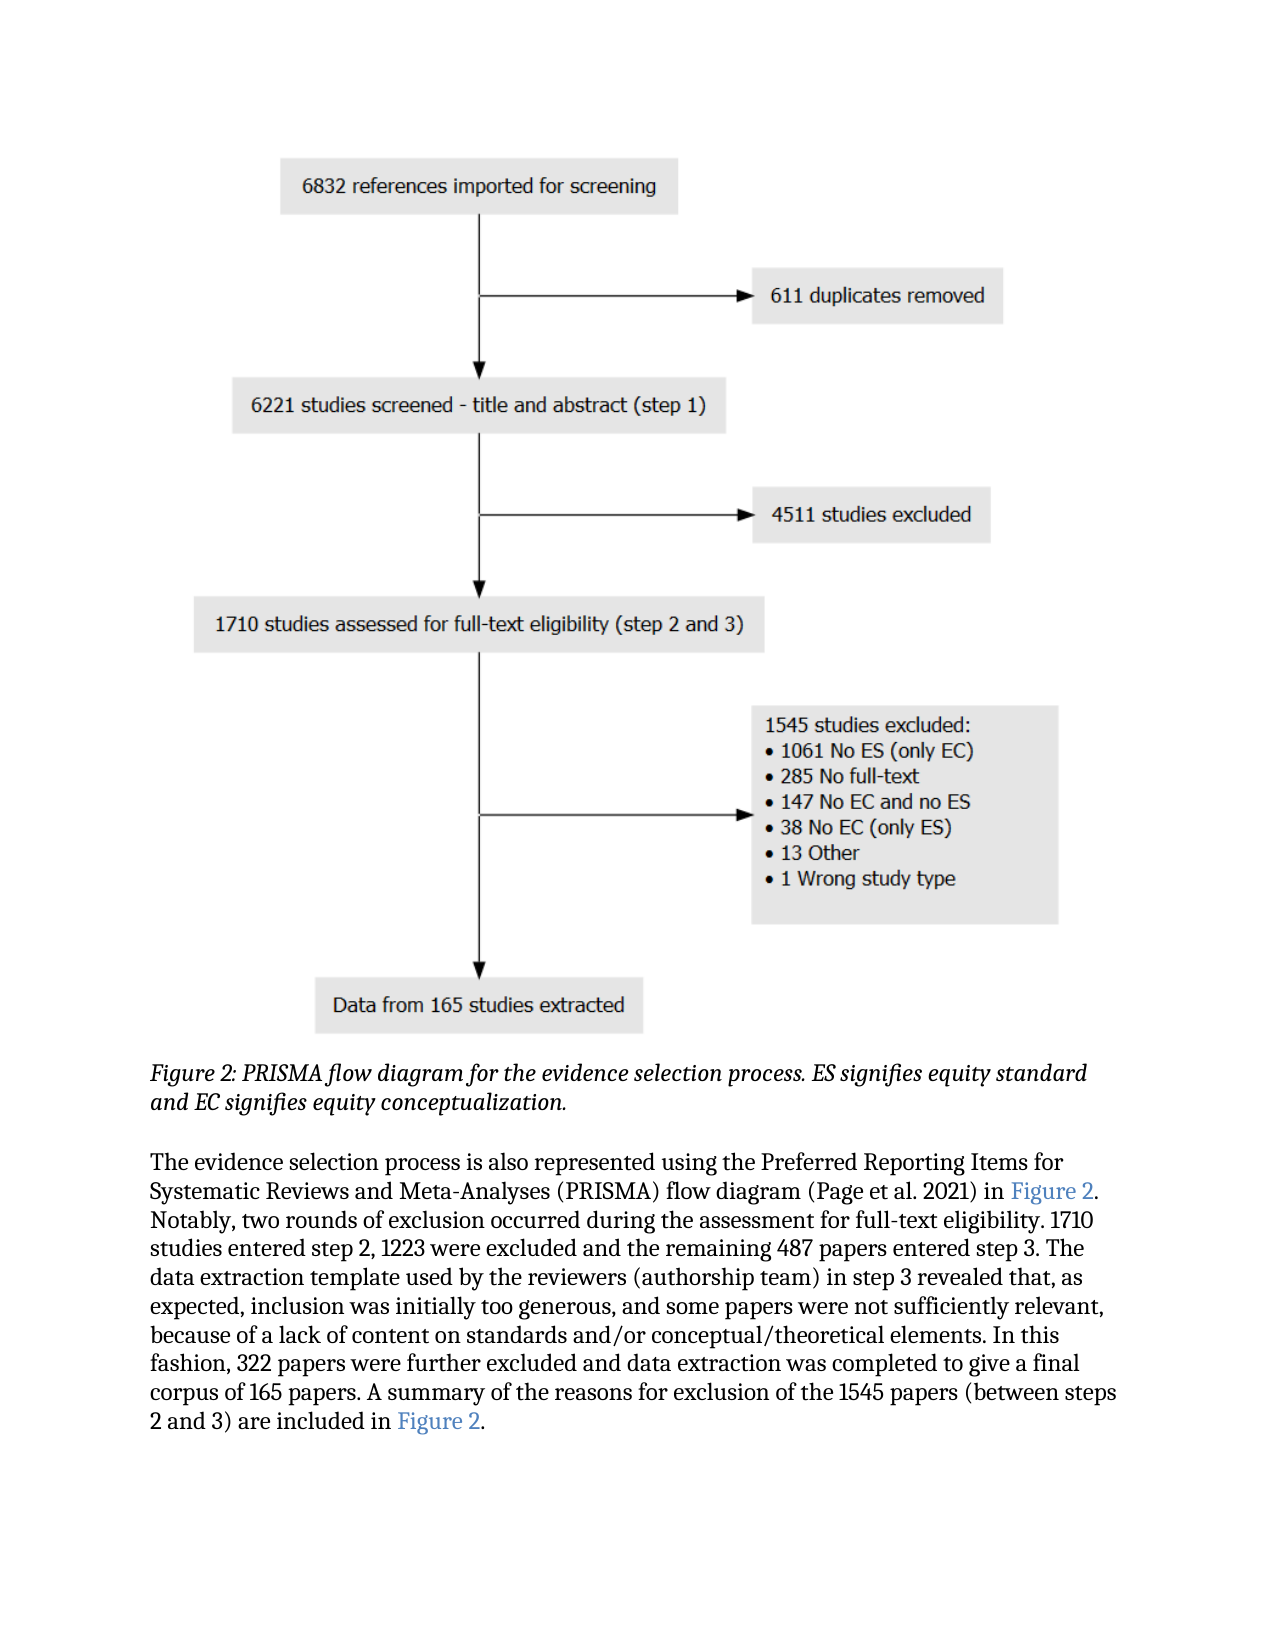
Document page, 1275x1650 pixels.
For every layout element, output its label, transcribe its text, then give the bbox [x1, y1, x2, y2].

text The evidence selection process is also represented using the Preferred Reporting Items for Systematic Reviews and Meta-Analyses (PRISMA) flow diagram (Page et al. 2021) in Figure 2. Notably, two rounds of exclusion occurred during the assessment for full-text eligibility. 1710 studies entered step 2, 1223 were excluded and the remaining 487 papers entered step 3. The data extraction template used by the reviewers (authorship team) in step 3 revealed that, as expected, inclusion was initially too generous, and some papers were not sufficiently relevant, because of a lack of content on standards and/or conceptual/theoretical elements. In this fashion, 322 papers were further excluded and data extraction was completed to give a final corpus of 165 papers. A summary of the reasons for exclusion of the 1545 papers (between steps 2 and 3) are included in Figure 2. [150, 1148, 1125, 1436]
picture [188, 153, 1064, 1039]
table_header Figure 2: PRISMA flow diagram for the evidence selection process. ES signifies equity standard and EC signifies equity conceptualization. [139, 150, 1114, 1129]
